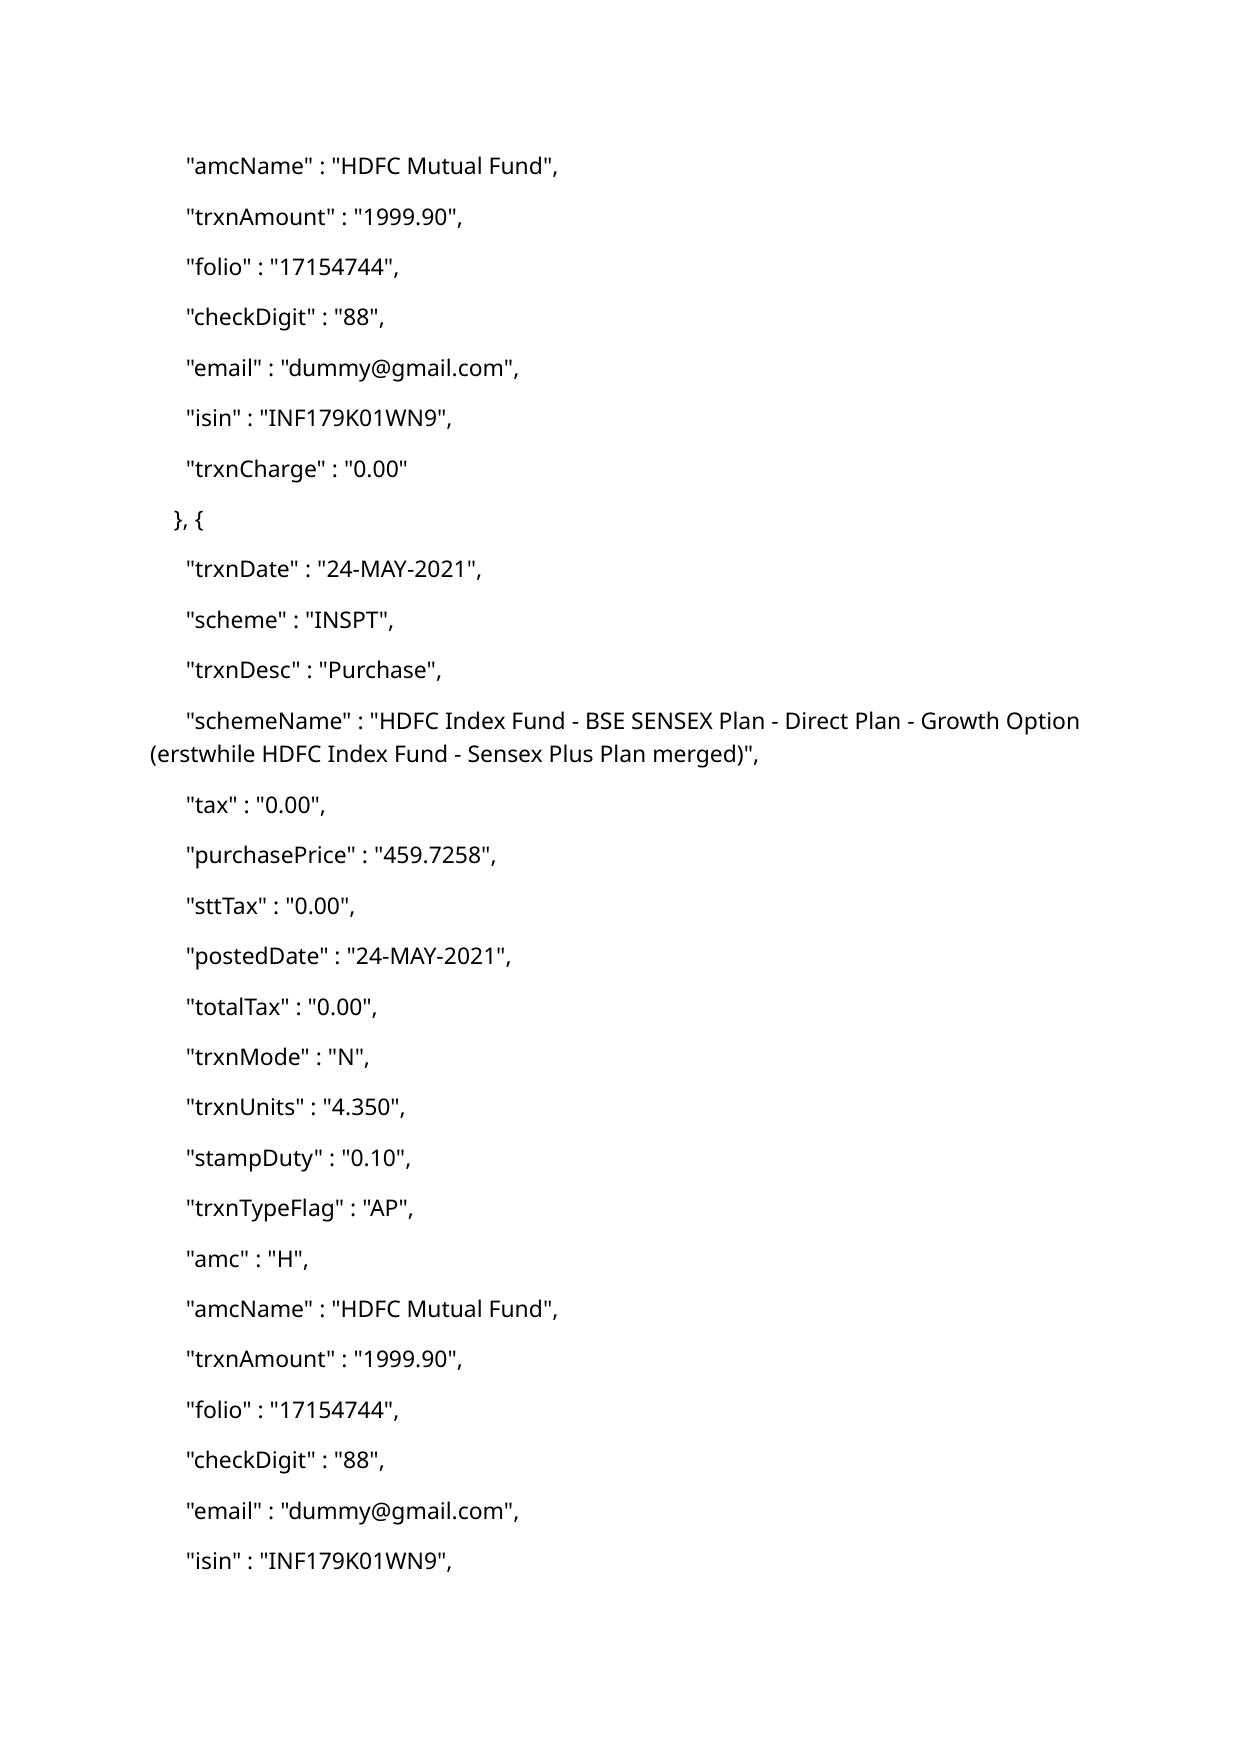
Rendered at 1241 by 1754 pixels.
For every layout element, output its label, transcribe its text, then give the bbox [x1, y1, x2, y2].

text "trxnMode" : "N", [150, 1041, 1090, 1072]
text "schemeName" : "HDFC Index Fund - BSE SENSEX Plan - Direct Plan - Growth Option (erstwhile HDFC Index Fund - Sensex Plus Plan merged)", [150, 704, 1090, 769]
text "folio" : "17154744", [150, 1394, 1090, 1425]
text "trxnAmount" : "1999.90", [150, 200, 1090, 232]
text "folio" : "17154744", [150, 251, 1090, 282]
text "checkDigit" : "88", [150, 1444, 1090, 1475]
text "purchasePrice" : "459.7258", [150, 839, 1090, 870]
text "amcName" : "HDFC Mutual Fund", [150, 150, 1090, 181]
text "trxnAmount" : "1999.90", [150, 1343, 1090, 1374]
text "scheme" : "INSPT", [150, 604, 1090, 635]
text "tax" : "0.00", [150, 789, 1090, 820]
text "checkDigit" : "88", [150, 301, 1090, 332]
text "stampDuty" : "0.10", [150, 1142, 1090, 1173]
text "trxnDate" : "24-MAY-2021", [150, 553, 1090, 584]
text "isin" : "INF179K01WN9", [150, 1545, 1090, 1576]
text "amc" : "H", [150, 1242, 1090, 1274]
text "trxnCharge" : "0.00" [150, 452, 1090, 484]
text "trxnDesc" : "Purchase", [150, 654, 1090, 685]
text "totalTax" : "0.00", [150, 990, 1090, 1022]
text "trxnUnits" : "4.350", [150, 1091, 1090, 1122]
text "trxnTypeFlag" : "AP", [150, 1192, 1090, 1223]
text }, { [150, 503, 1090, 534]
text "amcName" : "HDFC Mutual Fund", [150, 1293, 1090, 1324]
text "email" : "dummy@gmail.com", [150, 352, 1090, 383]
text "isin" : "INF179K01WN9", [150, 402, 1090, 433]
text "sttTax" : "0.00", [150, 889, 1090, 921]
text "email" : "dummy@gmail.com", [150, 1494, 1090, 1526]
text "postedDate" : "24-MAY-2021", [150, 940, 1090, 971]
